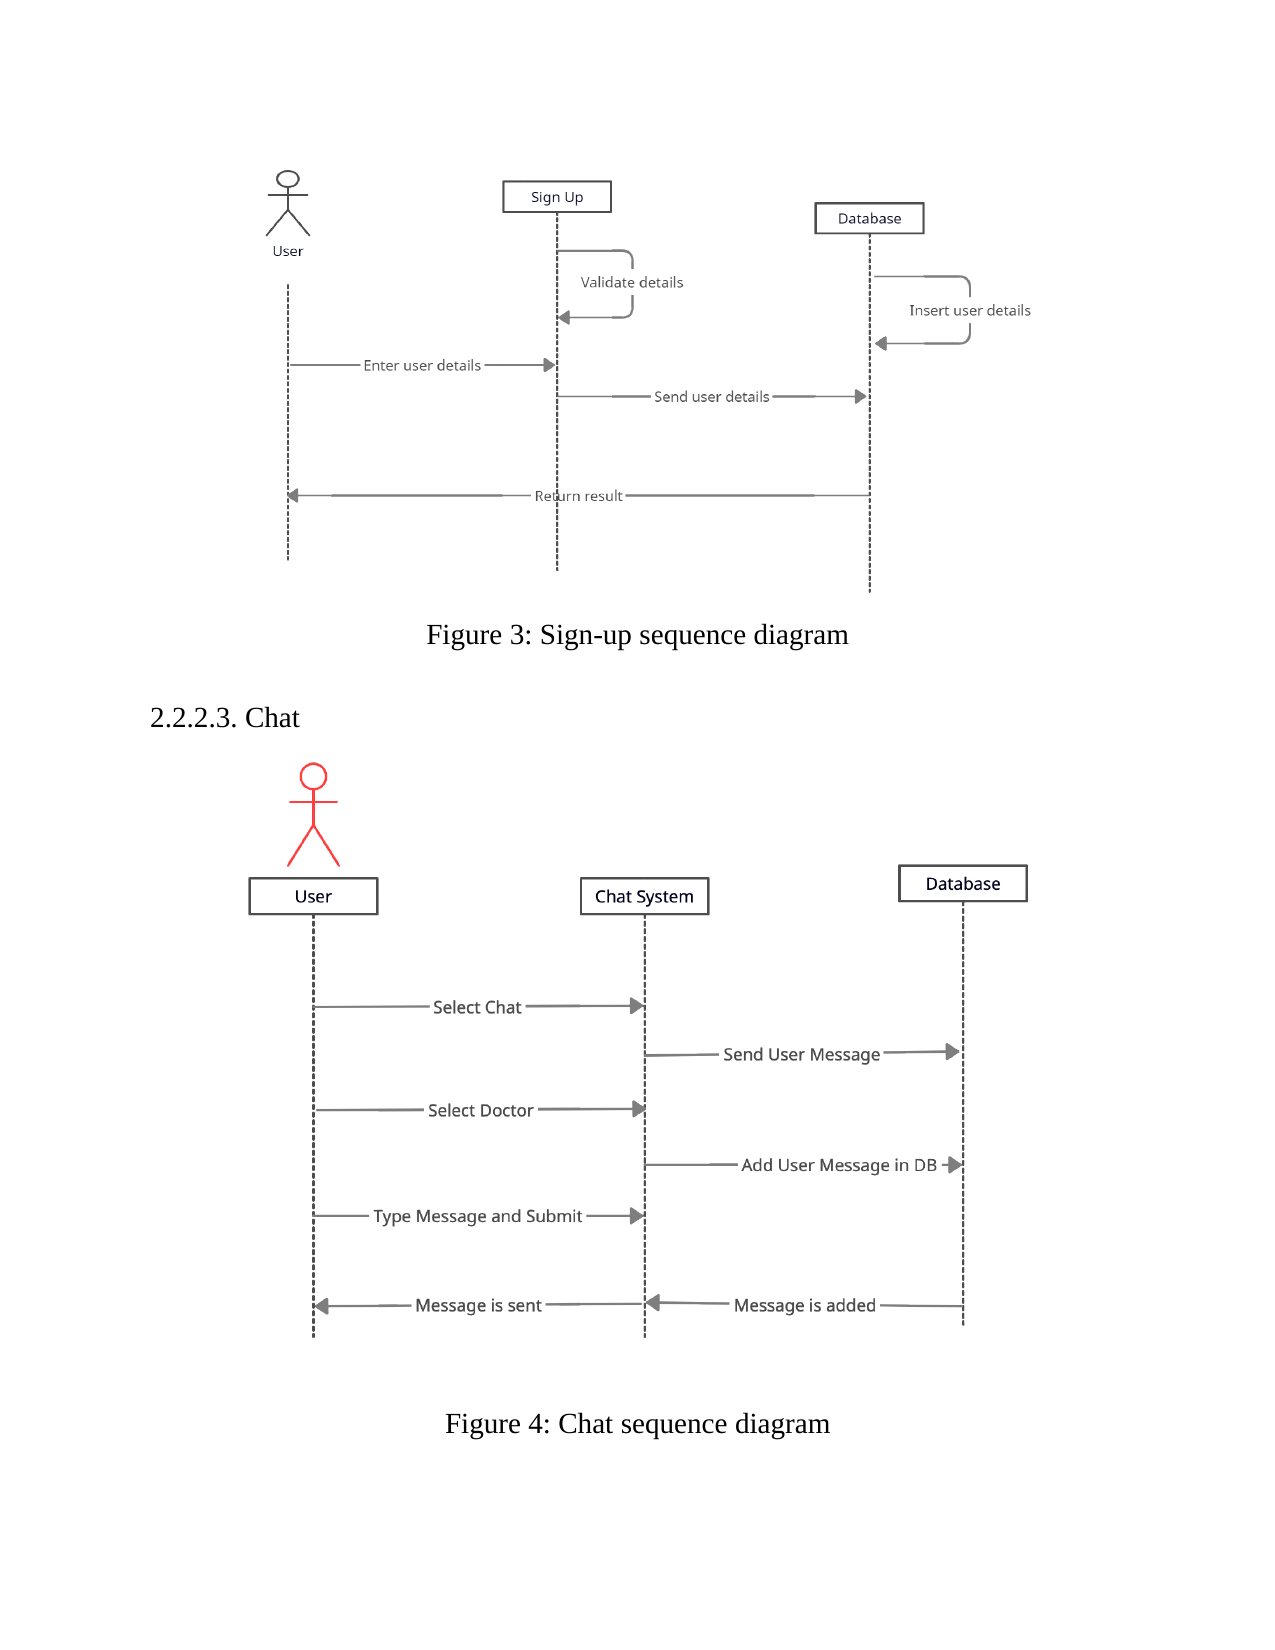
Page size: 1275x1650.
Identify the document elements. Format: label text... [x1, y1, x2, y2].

text 2.2.2.3. Chat [150, 700, 1125, 733]
picture [224, 738, 1052, 1362]
text Figure 4: Chat sequence diagram [150, 1406, 1125, 1439]
picture [223, 150, 1052, 613]
text Figure 3: Sign-up sequence diagram [150, 617, 1125, 651]
